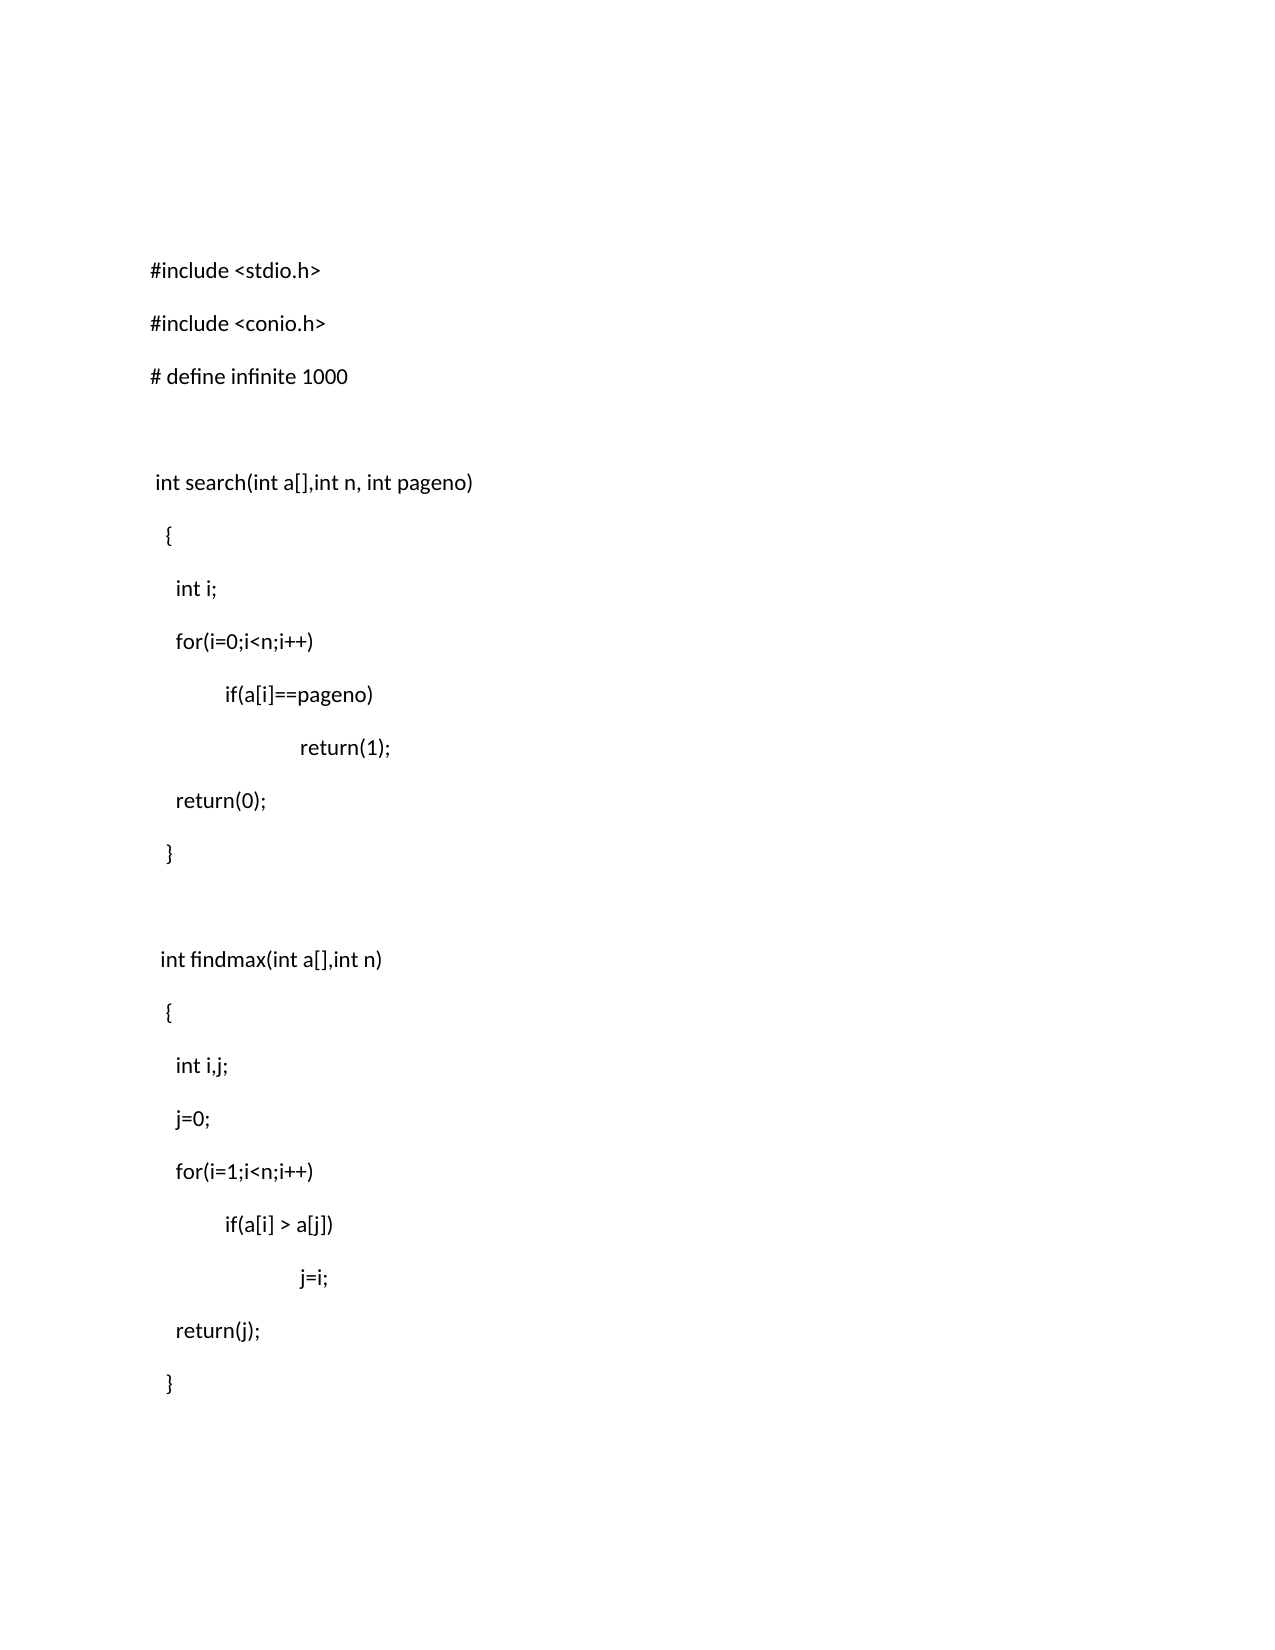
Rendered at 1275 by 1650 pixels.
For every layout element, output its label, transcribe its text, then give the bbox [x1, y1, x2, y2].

text } [150, 1369, 1125, 1397]
text return(j); [150, 1316, 1125, 1344]
text j=i; [150, 1263, 1125, 1291]
text #include <stdio.h> [150, 256, 1125, 284]
text if(a[i]==pageno) [150, 680, 1125, 708]
text j=0; [150, 1104, 1125, 1132]
text } [150, 839, 1125, 867]
text int findmax(int a[],int n) [150, 945, 1125, 973]
text for(i=1;i<n;i++) [150, 1157, 1125, 1185]
text int i; [150, 574, 1125, 602]
text { [150, 998, 1125, 1026]
text { [150, 521, 1125, 549]
text # define infinite 1000 [150, 362, 1125, 390]
text int search(int a[],int n, int pageno) [150, 468, 1125, 496]
text #include <conio.h> [150, 309, 1125, 337]
text return(0); [150, 786, 1125, 814]
text if(a[i] > a[j]) [150, 1210, 1125, 1238]
text for(i=0;i<n;i++) [150, 627, 1125, 655]
text int i,j; [150, 1051, 1125, 1079]
text return(1); [150, 733, 1125, 761]
